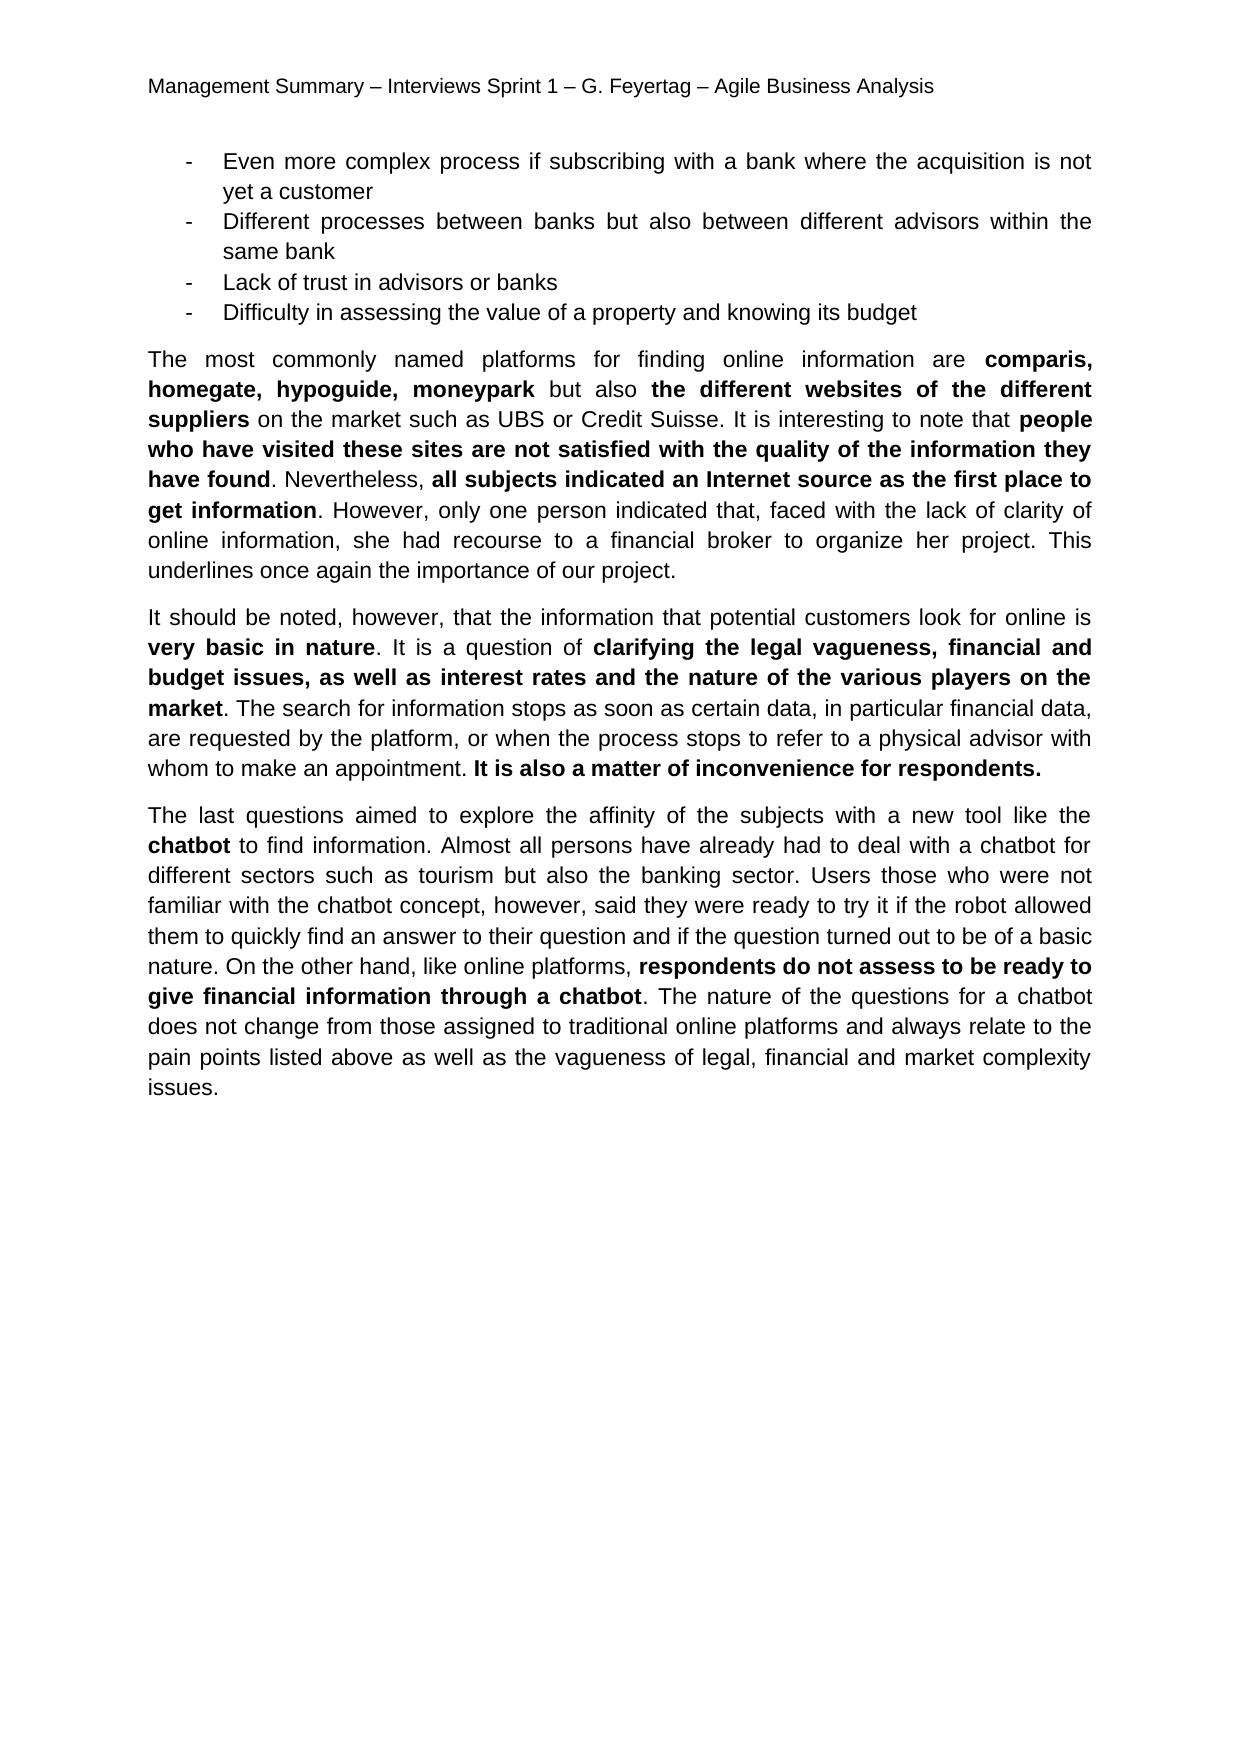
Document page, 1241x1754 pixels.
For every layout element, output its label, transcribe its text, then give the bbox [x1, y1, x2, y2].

text The last questions aimed to explore the affinity of the subjects with a new tool like the chatbot to find information. Almost all persons have already had to deal with a chatbot for different sectors such as tourism but also the banking sector. Users those who were not familiar with the chatbot concept, however, said they were ready to try it if the robot allowed them to quickly find an answer to their question and if the question turned out to be of a basic nature. On the other hand, like online platforms, respondents do not assess to be ready to give financial information through a chatbot. The nature of the questions for a chatbot does not change from those assigned to traditional online platforms and always relate to the pain points listed above as well as the vagueness of legal, financial and market complexity issues. [148, 802, 1093, 1100]
text It should be noted, however, that the information that potential customers look for online is very basic in nature. It is a question of clarifying the legal vagueness, financial and budget issues, as well as interest rates and the nature of the various players on the market. The search for information stops as soon as certain data, in particular financial data, are requested by the platform, or when the process stops to refer to a physical advisor with whom to make an appointment. It is also a matter of inconvenience for respondents. [148, 604, 1093, 781]
text The most commonly named platforms for finding online information are comparis, homegate, hypoguide, moneypark but also the different websites of the different suppliers on the market such as UBS or Credit Suisse. It is interesting to note that people who have visited these sites are not satisfied with the quality of the information they have found. Nevertheless, all subjects indicated an Internet source as the first place to get information. However, only one person indicated that, faced with the lack of clarity of online information, she had recourse to a financial broker to organize her project. This underlines once again the importance of our project. [148, 346, 1093, 583]
list Even more complex process if subscribing with a bank where the acquisition is not yet a customer [185, 148, 1093, 204]
list Different processes between banks but also between different advisors within the same bank [185, 208, 1093, 264]
list Lack of trust in advisors or banks [185, 268, 1093, 295]
list Difficulty in assessing the value of a property and knowing its budget [185, 299, 1093, 325]
